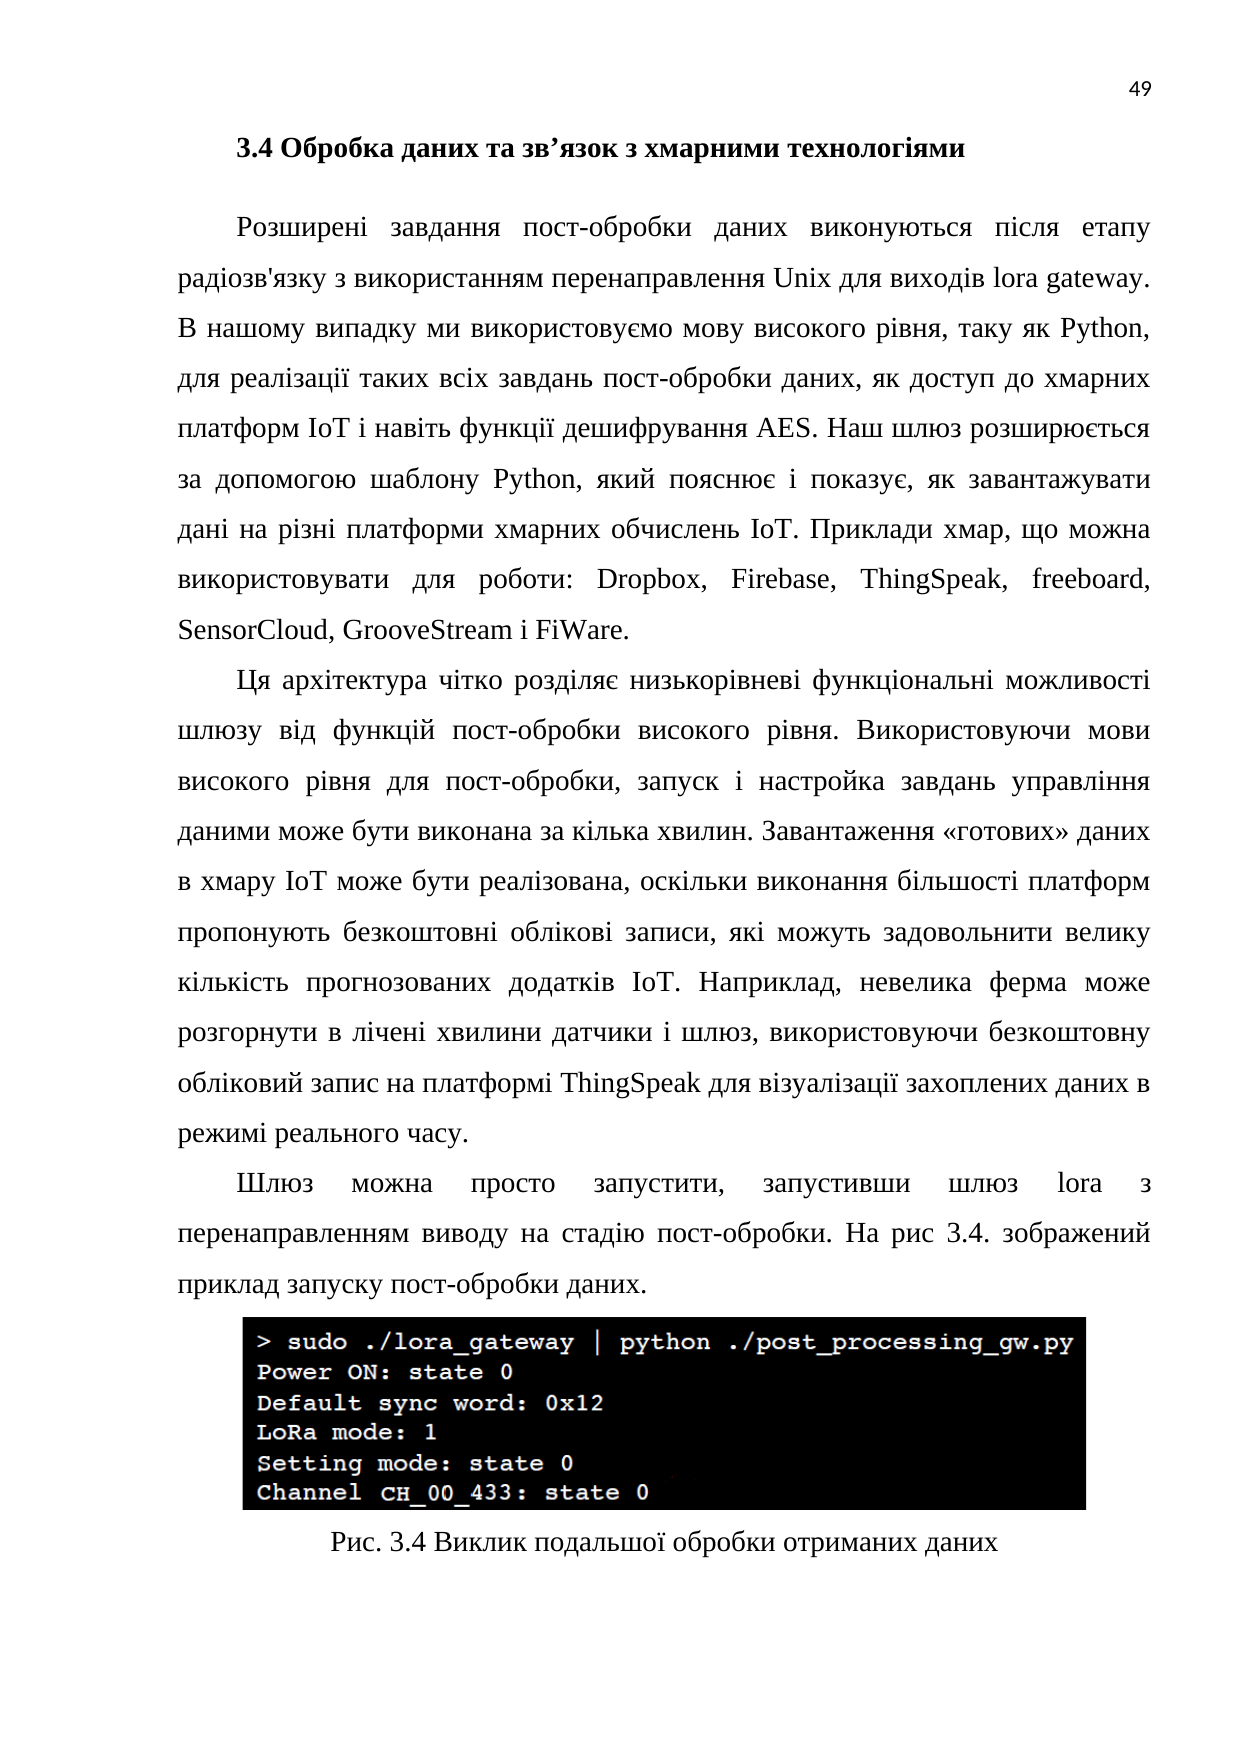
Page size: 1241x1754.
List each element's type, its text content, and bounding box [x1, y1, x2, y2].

text Рис. 3.4 Виклик подальшої обробки отриманих даних [177, 1524, 1152, 1557]
text Шлюз можна просто запустити, запустивши шлюз lora з перенаправленням виводу на стадію пост-обробки. На рис 3.4. зображений приклад запуску пост-обробки даних. [177, 1165, 1152, 1299]
text 3.4 Обробка даних та зв’язок з хмарними технологіями [177, 130, 1152, 163]
text Ця архітектура чітко розділяє низькорівневі функціональні можливості шлюзу від функцій пост-обробки високого рівня. Використовуючи мови високого рівня для пост-обробки, запуск і настройка завдань управління даними може бути виконана за кілька хвилин. Завантаження «готових» даних в хмару IoT може бути реалізована, оскільки виконання більшості платформ пропонують безкоштовні облікові записи, які можуть задовольнити велику кількість прогнозованих додатків IoT. Наприклад, невелика ферма може розгорнути в лічені хвилини датчики і шлюз, використовуючи безкоштовну обліковий запис на платформі ThingSpeak для візуалізації захоплених даних в режимі реального часу. [177, 662, 1152, 1148]
text Розширені завдання пост-обробки даних виконуються після етапу радіозв'язку з використанням перенаправлення Unix для виходів lora gateway. В нашому випадку ми використовуємо мову високого рівня, таку як Python, для реалізації таких всіх завдань пост-обробки даних, як доступ до хмарних платформ IoT і навіть функції дешифрування AES. Наш шлюз розширюється за допомогою шаблону Python, який пояснює і показує, як завантажувати дані на різні платформи хмарних обчислень IoT. Приклади хмар, що можна використовувати для роботи: Dropbox, Firebase, ThingSpeak, freeboard, SensorCloud, GrooveStream і FiWare. [177, 209, 1152, 645]
picture [242, 1316, 1087, 1510]
